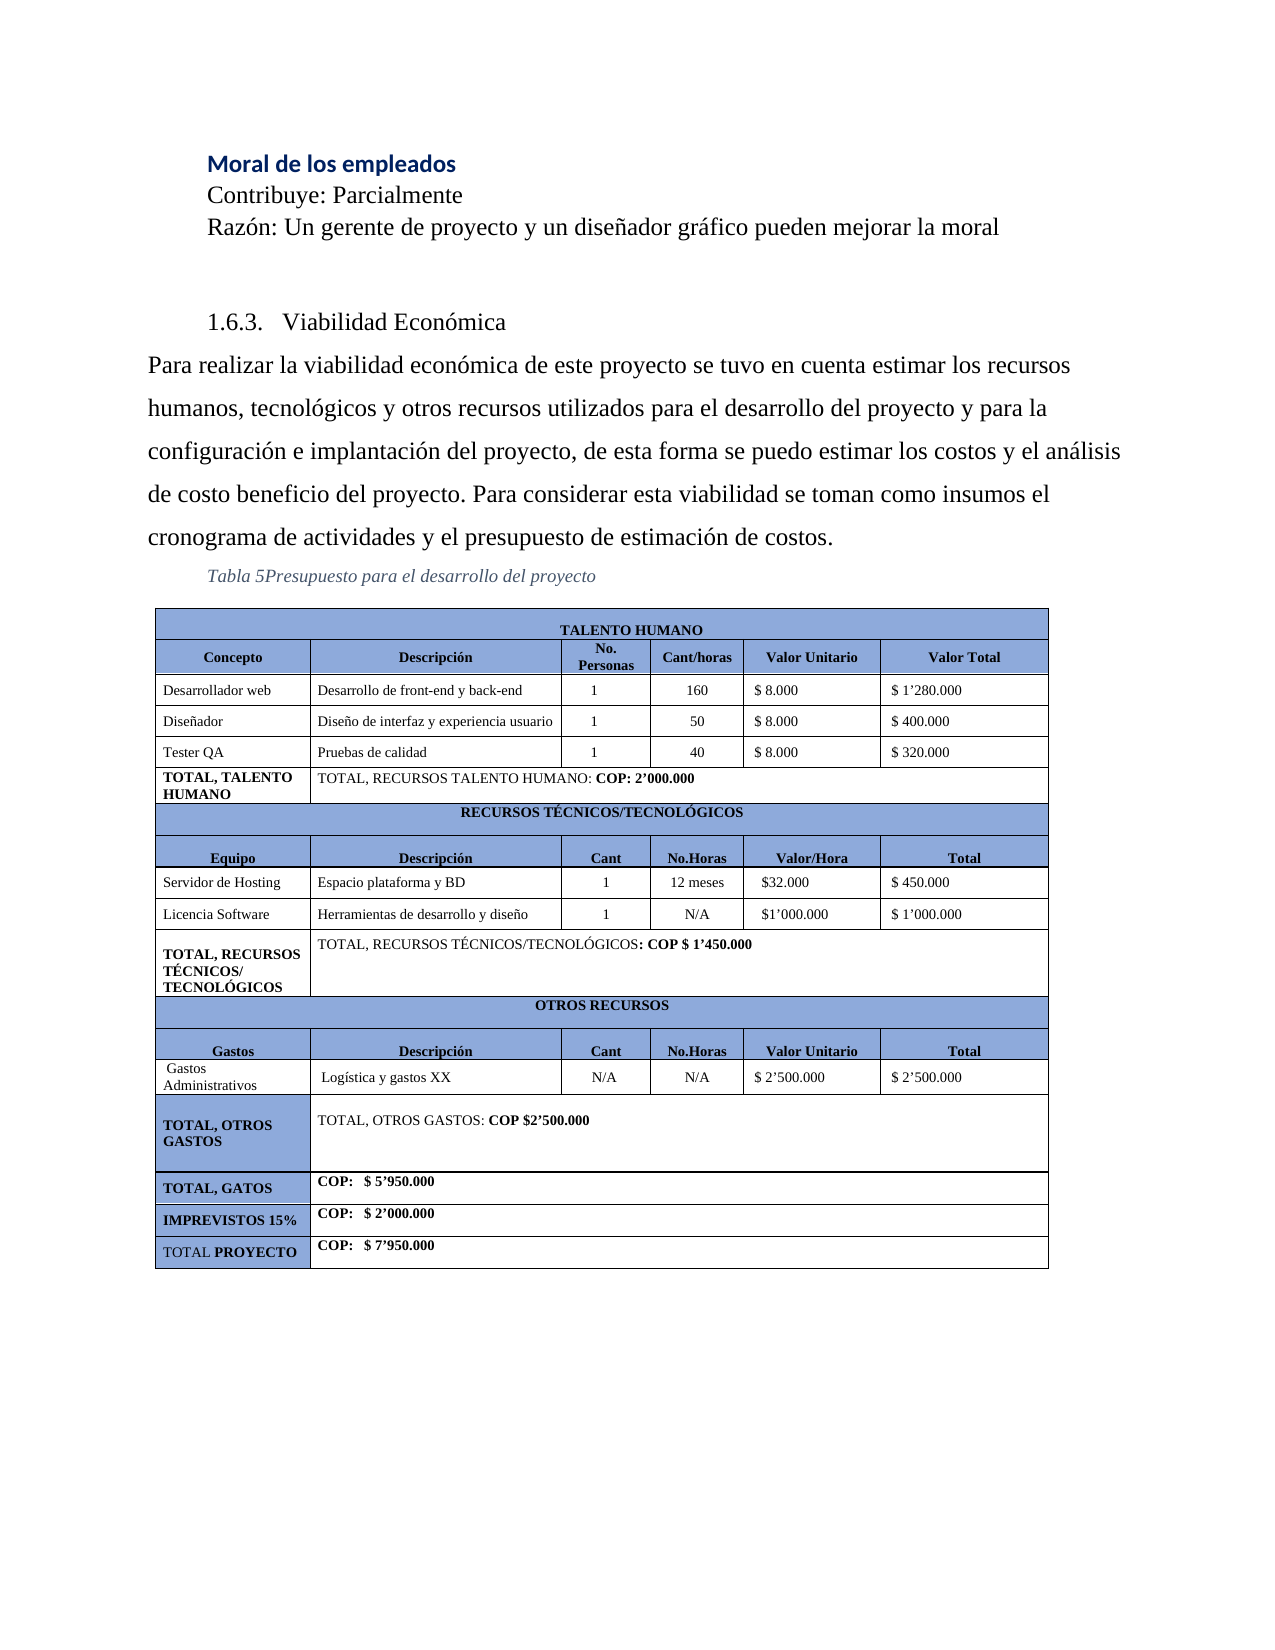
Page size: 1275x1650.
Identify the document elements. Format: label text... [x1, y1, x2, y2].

text Para realizar la viabilidad económica de este proyecto se tuvo en cuenta estimar los recursos humanos, tecnológicos y otros recursos utilizados para el desarrollo del proyecto y para la configuración e implantación del proyecto, de esta forma se puedo estimar los costos y el análisis de costo beneficio del proyecto. Para considerar esta viabilidad se toman como insumos el cronograma de actividades y el presupuesto de estimación de costos. [148, 350, 1127, 551]
table_cell Gastos [156, 1029, 310, 1059]
table_cell Pruebas de calidad [311, 737, 561, 767]
table_cell 1 [562, 868, 650, 898]
table_cell TOTAL, OTROS GASTOS [156, 1095, 310, 1171]
table_cell Valor Total [881, 640, 1048, 673]
table_cell $ 450.000 [881, 868, 1048, 898]
text Tabla 5Presupuesto para el desarrollo del proyecto [148, 565, 1127, 587]
subtitle Viabilidad Económica [207, 307, 1127, 335]
table_cell TOTAL, RECURSOS TALENTO HUMANO: COP: 2’000.000 [311, 768, 1048, 803]
table_cell Cant [562, 1029, 650, 1059]
table_cell 160 [651, 675, 743, 705]
table_cell Descripción [311, 1029, 561, 1059]
table_cell 50 [651, 706, 743, 736]
table_cell Total [881, 836, 1048, 866]
table_cell TOTAL, RECURSOS TÉCNICOS/TECNOLÓGICOS [156, 930, 310, 996]
table_cell Valor Unitario [744, 640, 880, 673]
table_cell TOTAL PROYECTO [156, 1237, 310, 1268]
table_cell 1 [562, 675, 650, 705]
table_cell N/A [651, 899, 743, 929]
table_cell Servidor de Hosting [156, 868, 310, 898]
table_cell COP: $ 7’950.000 [311, 1237, 1048, 1268]
table_cell 1 [562, 899, 650, 929]
table_cell Cant/horas [651, 640, 743, 673]
table_cell 40 [651, 737, 743, 767]
table_cell TOTAL, TALENTO HUMANO [156, 768, 310, 803]
table_header TALENTO HUMANO [156, 609, 1048, 639]
table_cell No.Horas [651, 1029, 743, 1059]
table_cell $1’000.000 [744, 899, 880, 929]
table_cell COP: $ 2’000.000 [311, 1205, 1048, 1236]
table_cell Desarrollo de front-end y back-end [311, 675, 561, 705]
table_cell N/A [651, 1060, 743, 1094]
table_cell $ 2’500.000 [744, 1060, 880, 1094]
table_cell $ 320.000 [881, 737, 1048, 767]
table_cell COP: $ 5’950.000 [311, 1173, 1048, 1203]
table_cell Tester QA [156, 737, 310, 767]
table_cell Valor Unitario [744, 1029, 880, 1059]
table_cell No.Horas [651, 836, 743, 866]
table_cell Espacio plataforma y BD [311, 868, 561, 898]
table_cell $ 8.000 [744, 737, 880, 767]
table_cell Herramientas de desarrollo y diseño [311, 899, 561, 929]
table_cell TOTAL, RECURSOS TÉCNICOS/TECNOLÓGICOS: COP $ 1’450.000 [311, 930, 1048, 996]
table_cell TOTAL, OTROS GASTOS: COP $2’500.000 [311, 1095, 1048, 1171]
table_cell Equipo [156, 836, 310, 866]
text Moral de los empleados Contribuye: Parcialmente Razón: Un gerente de proyecto y un diseñador gráfico pueden mejorar la moral [207, 148, 1127, 240]
table_cell $ 2’500.000 [881, 1060, 1048, 1094]
table_cell No. Personas [562, 640, 650, 673]
table_cell $ 400.000 [881, 706, 1048, 736]
table_cell $ 1’000.000 [881, 899, 1048, 929]
table_cell IMPREVISTOS 15% [156, 1205, 310, 1236]
table_cell Desarrollador web [156, 675, 310, 705]
table_cell Licencia Software [156, 899, 310, 929]
table_cell 1 [562, 706, 650, 736]
table_cell N/A [562, 1060, 650, 1094]
table_cell $ 8.000 [744, 706, 880, 736]
table_cell OTROS RECURSOS [156, 997, 1048, 1028]
table_cell Descripción [311, 836, 561, 866]
table_cell $32.000 [744, 868, 880, 898]
table_cell Valor/Hora [744, 836, 880, 866]
table_cell Gastos Administrativos [156, 1060, 310, 1094]
table_cell 12 meses [651, 868, 743, 898]
table_cell $ 1’280.000 [881, 675, 1048, 705]
table_cell Cant [562, 836, 650, 866]
table_cell Total [881, 1029, 1048, 1059]
table_cell RECURSOS TÉCNICOS/TECNOLÓGICOS [156, 804, 1048, 835]
table_cell Descripción [311, 640, 561, 673]
table_cell Logística y gastos XX [311, 1060, 561, 1094]
table_cell 1 [562, 737, 650, 767]
table_cell $ 8.000 [744, 675, 880, 705]
table_cell Diseñador [156, 706, 310, 736]
table_cell Diseño de interfaz y experiencia usuario [311, 706, 561, 736]
table_cell Concepto [156, 640, 310, 673]
table_cell TOTAL, GATOS [156, 1173, 310, 1203]
